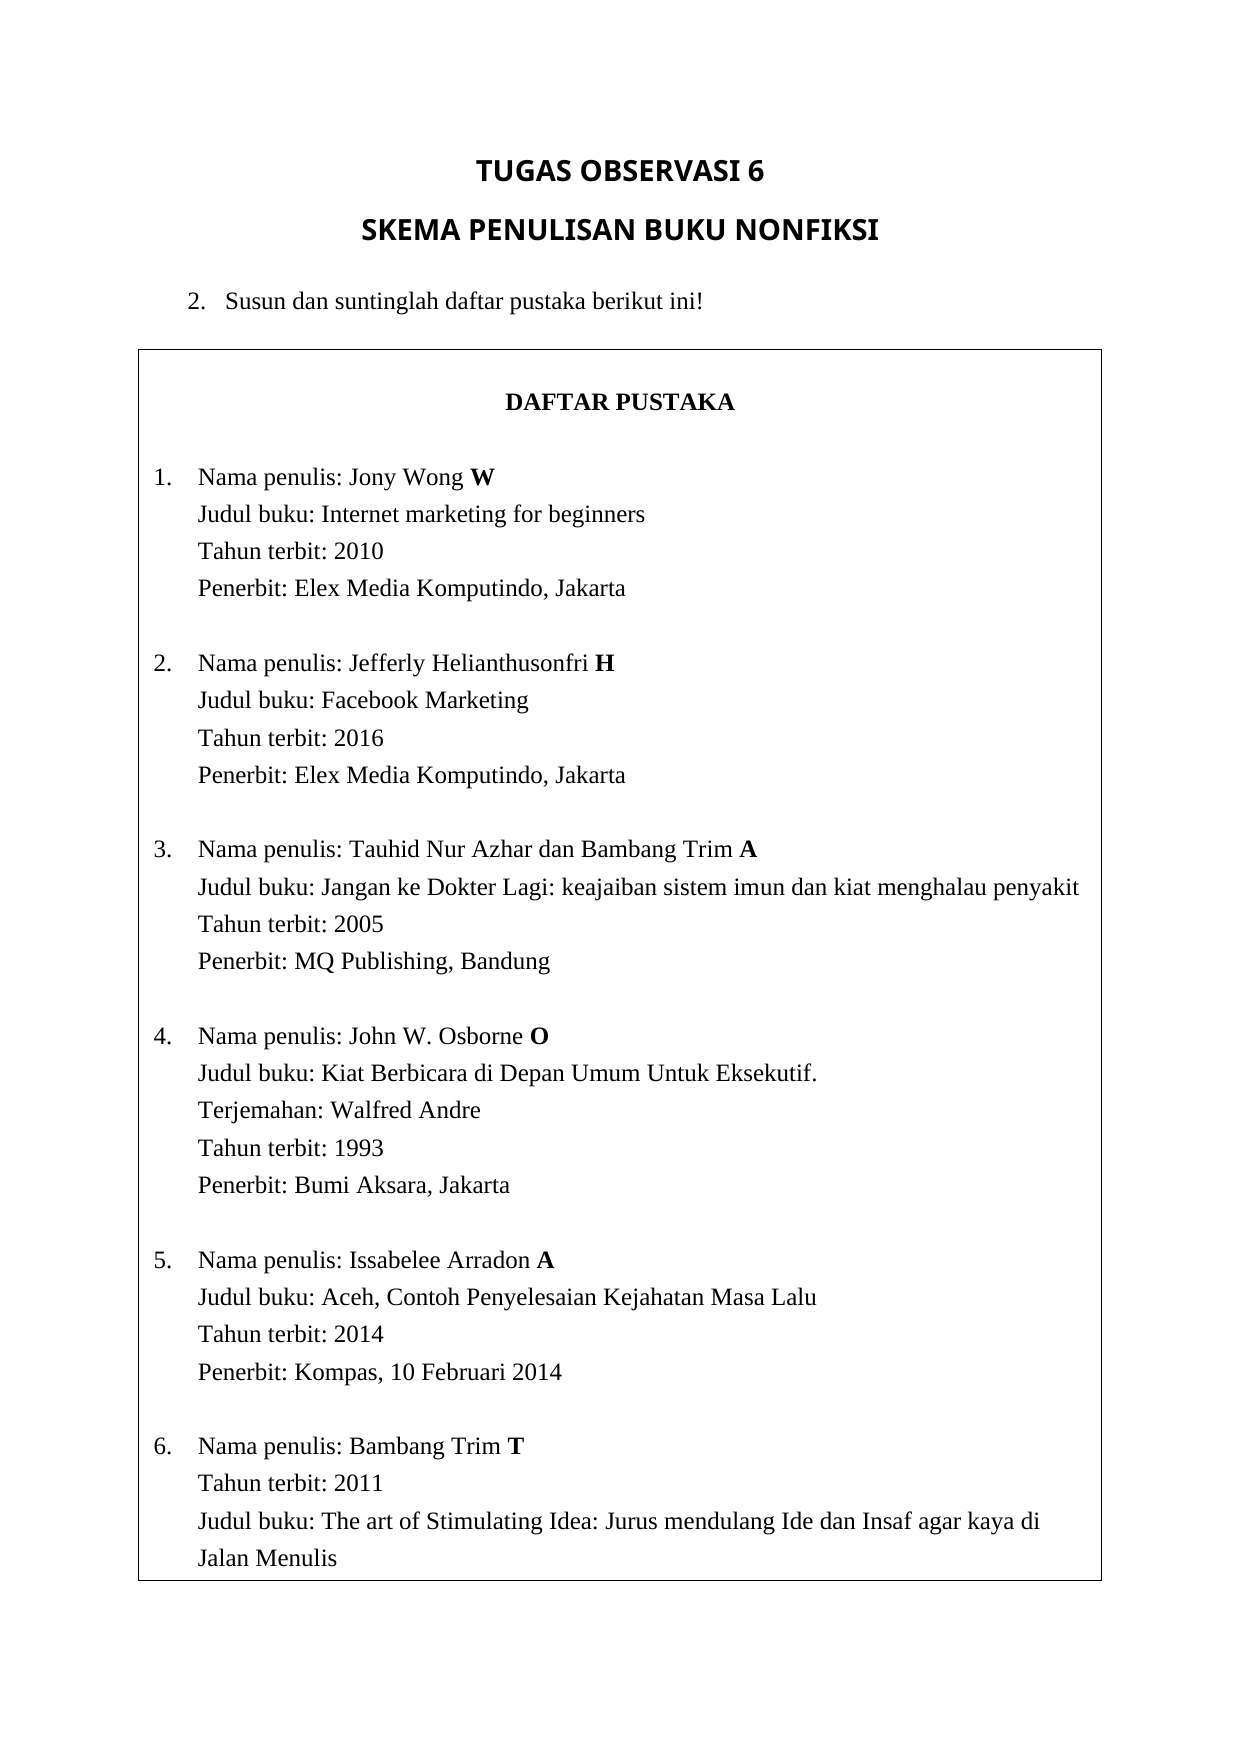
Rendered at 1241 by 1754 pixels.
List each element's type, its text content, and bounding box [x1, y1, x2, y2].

text TUGAS OBSERVASI 6 [150, 150, 1090, 190]
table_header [139, 350, 1101, 1580]
text SKEMA PENULISAN BUKU NONFIKSI [150, 209, 1090, 249]
list Susun dan suntinglah daftar pustaka berikut ini! [187, 286, 1090, 315]
